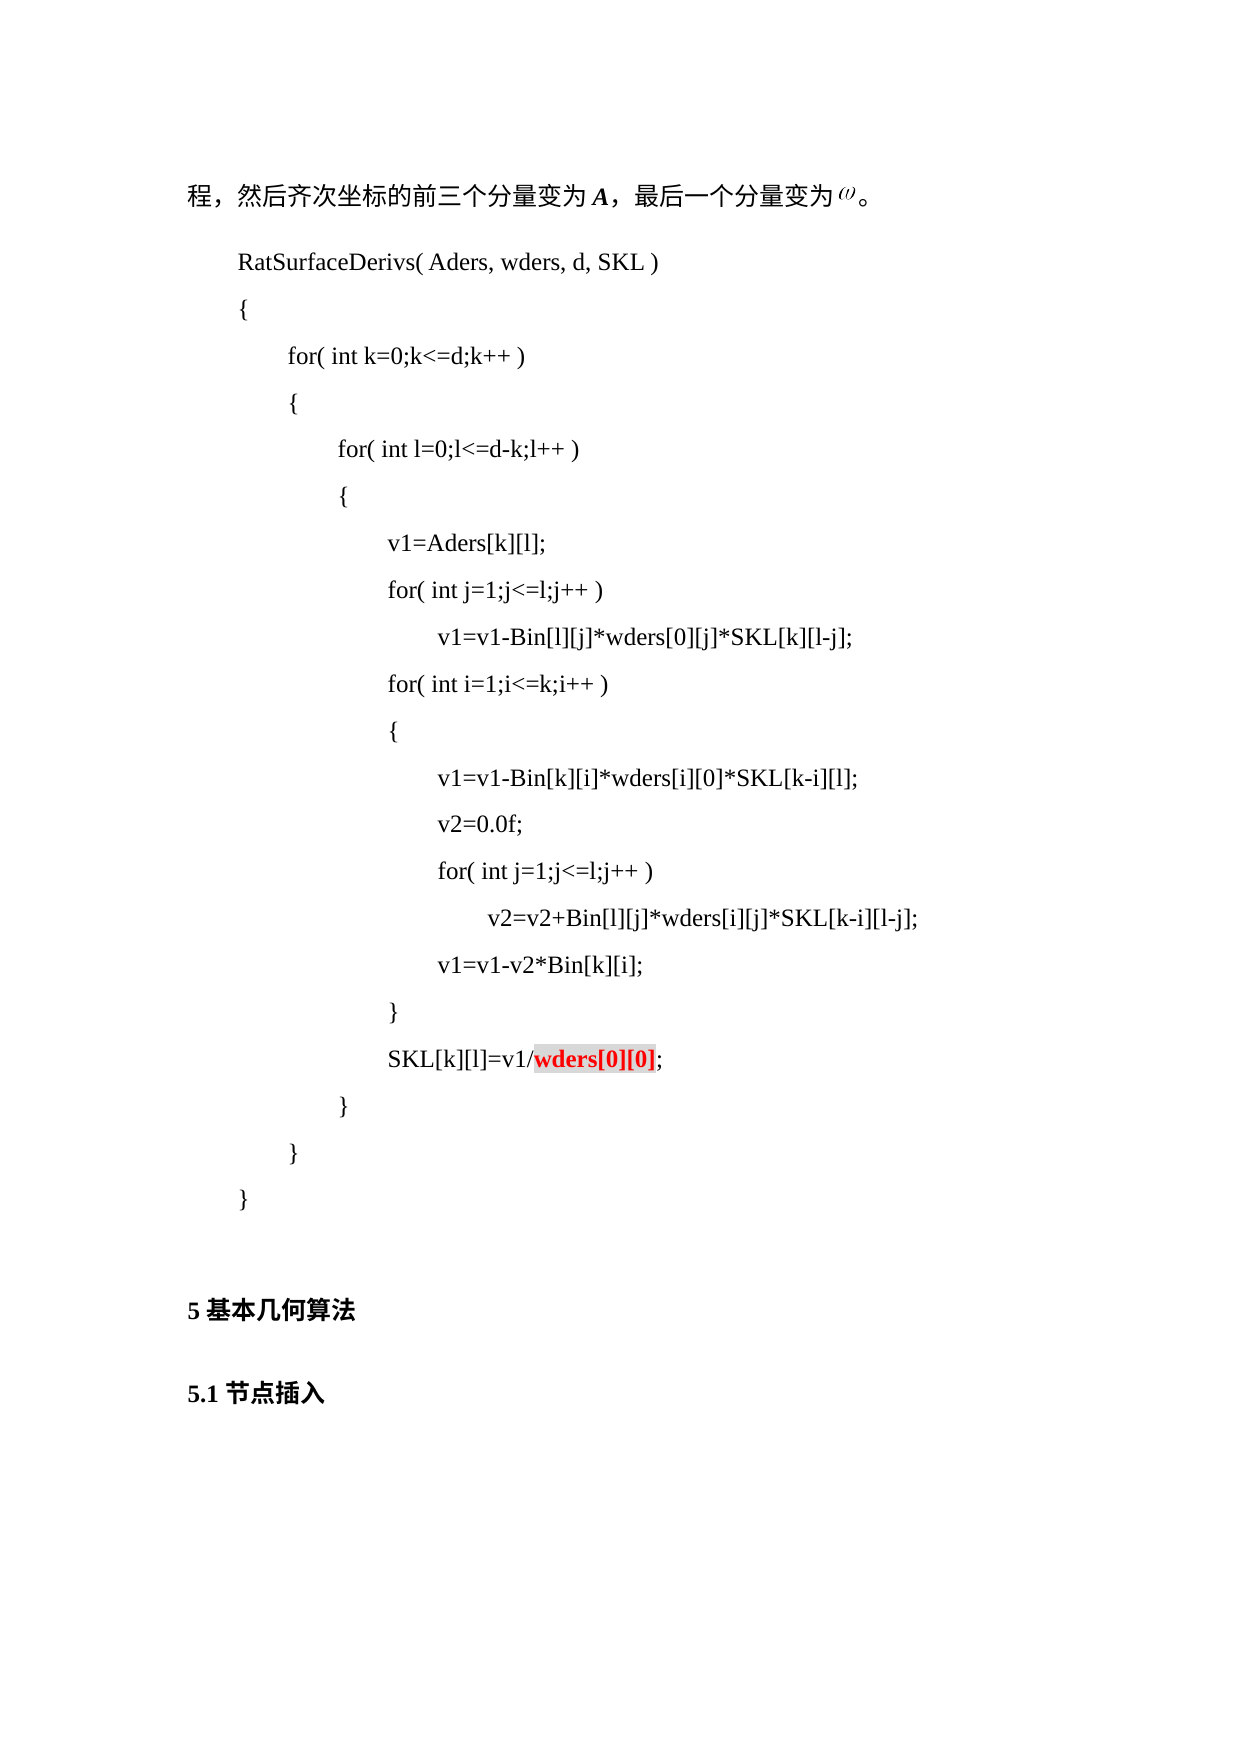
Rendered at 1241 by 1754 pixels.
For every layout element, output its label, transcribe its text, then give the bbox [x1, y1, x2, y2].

text } [187, 1089, 1053, 1121]
text } [187, 995, 1053, 1028]
text v1=v1-v2*Bin[k][i]; [187, 948, 1053, 981]
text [187, 162, 1053, 227]
text v1=Aders[k][l]; [187, 526, 1053, 559]
text v2=v2+Bin[l][j]*wders[i][j]*SKL[k-i][l-j]; [187, 901, 1053, 934]
text SKL[k][l]=v1/wders[0][0]; [187, 1042, 1053, 1074]
text { [187, 714, 1053, 746]
text for( int j=1;j<=l;j++ ) [187, 573, 1053, 606]
text for( int i=1;i<=k;i++ ) [187, 667, 1053, 699]
text { [187, 386, 1053, 418]
text RatSurfaceDerivs( Aders, wders, d, SKL ) [187, 245, 1053, 278]
text for( int j=1;j<=l;j++ ) [187, 854, 1053, 887]
text } [187, 1183, 1053, 1215]
text 5 基本几何算法 [187, 1276, 1053, 1341]
text v1=v1-Bin[k][i]*wders[i][0]*SKL[k-i][l]; [187, 761, 1053, 793]
text v2=0.0f; [187, 808, 1053, 840]
text { [187, 292, 1053, 324]
text v1=v1-Bin[l][j]*wders[0][j]*SKL[k][l-j]; [187, 620, 1053, 653]
text } [187, 1136, 1053, 1168]
text for( int k=0;k<=d;k++ ) [187, 339, 1053, 371]
text for( int l=0;l<=d-k;l++ ) [187, 433, 1053, 465]
text 5.1 节点插入 [187, 1359, 1053, 1424]
text { [187, 479, 1053, 512]
